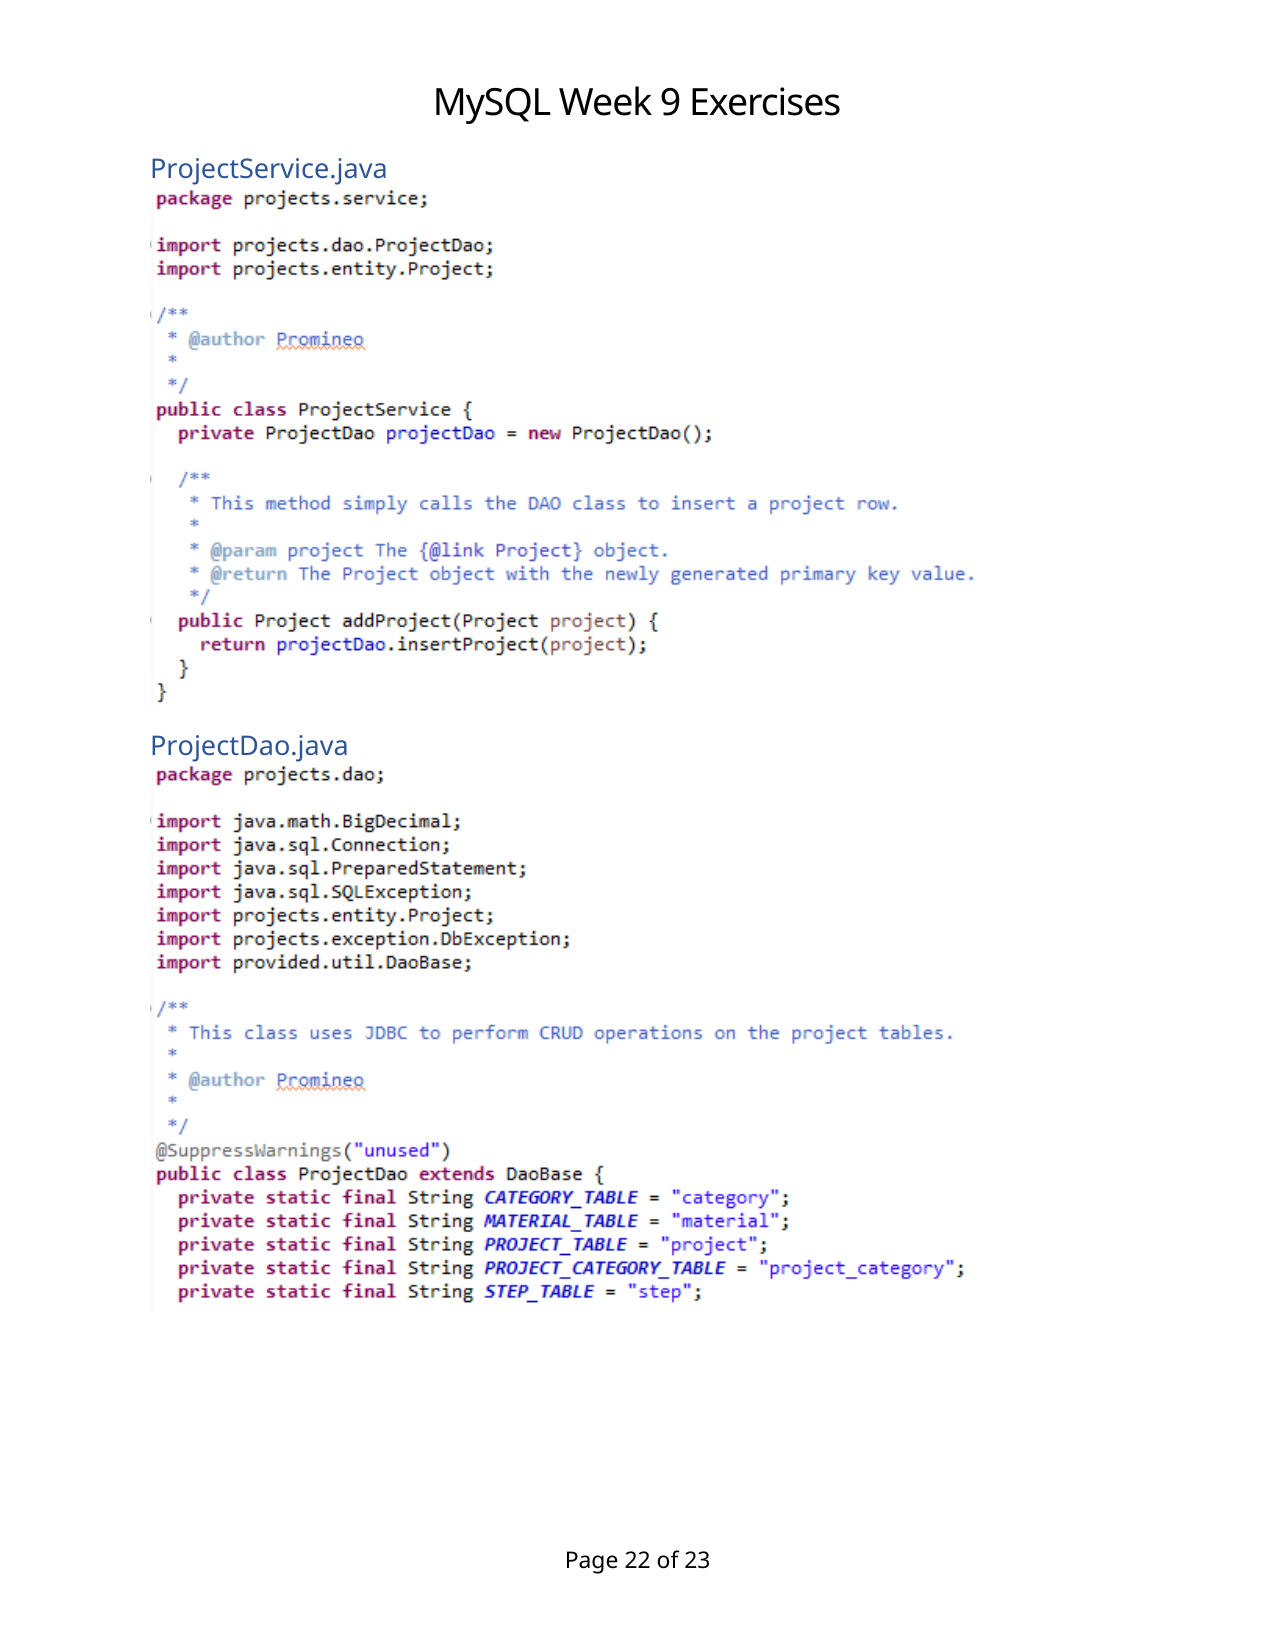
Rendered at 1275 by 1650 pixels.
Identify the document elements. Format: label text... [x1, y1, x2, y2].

subtitle ProjectDao.java [150, 726, 1125, 763]
picture [150, 765, 1004, 1312]
picture [150, 189, 994, 707]
subtitle ProjectService.java [150, 150, 1125, 187]
